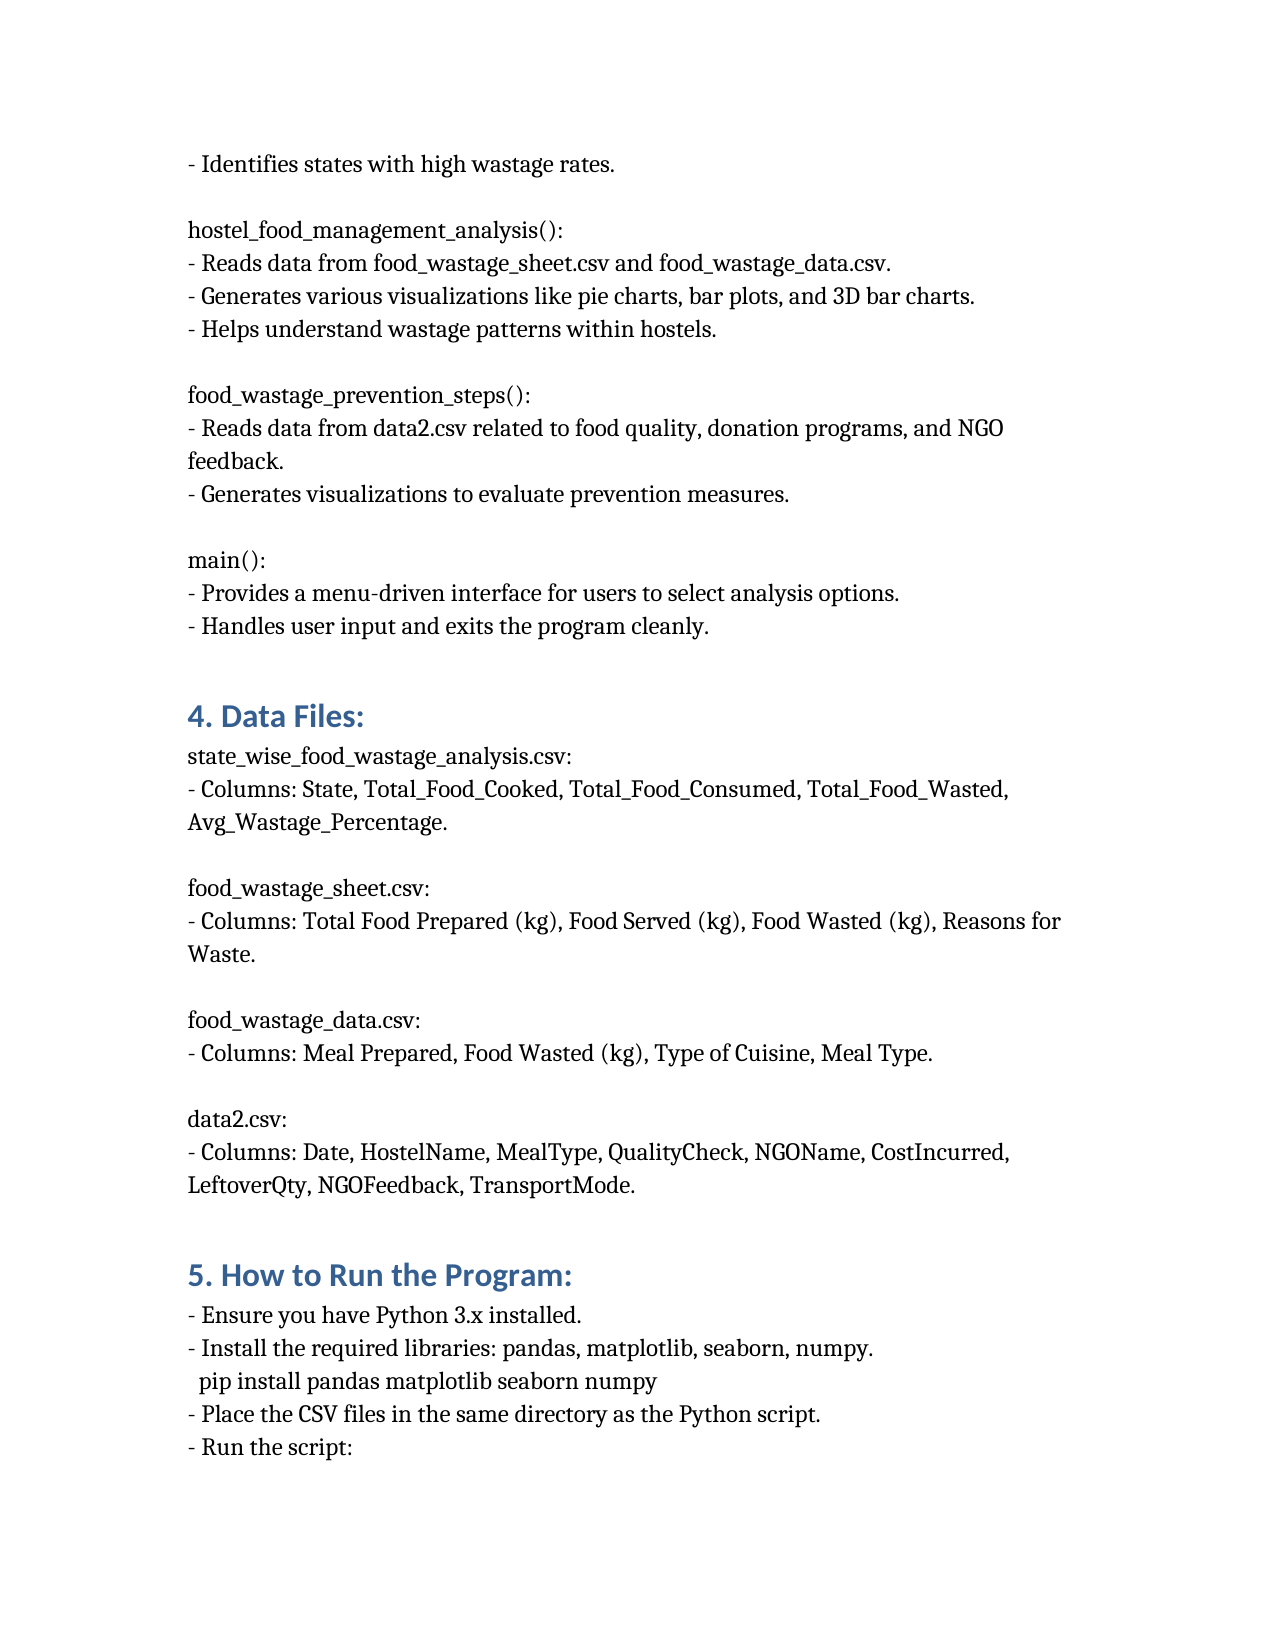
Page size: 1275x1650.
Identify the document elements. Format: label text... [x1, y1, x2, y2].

subtitle 5. How to Run the Program: [187, 1254, 1087, 1295]
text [187, 1301, 1087, 1462]
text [187, 150, 1087, 641]
text state_wise_food_wastage_analysis.csv: - Columns: State, Total_Food_Cooked, Total_Food_Consumed, Total_Food_Wasted, Avg_Wastage_Percentage. food_wastage_sheet.csv: - Columns: Total Food Prepared (kg), Food Served (kg), Food Wasted (kg), Reasons for Waste. food_wastage_data.csv: - Columns: Meal Prepared, Food Wasted (kg), Type of Cuisine, Meal Type. data2.csv: - Columns: Date, HostelName, MealType, QualityCheck, NGOName, CostIncurred, LeftoverQty, NGOFeedback, TransportMode. [187, 742, 1087, 1200]
subtitle 4. Data Files: [187, 695, 1087, 736]
